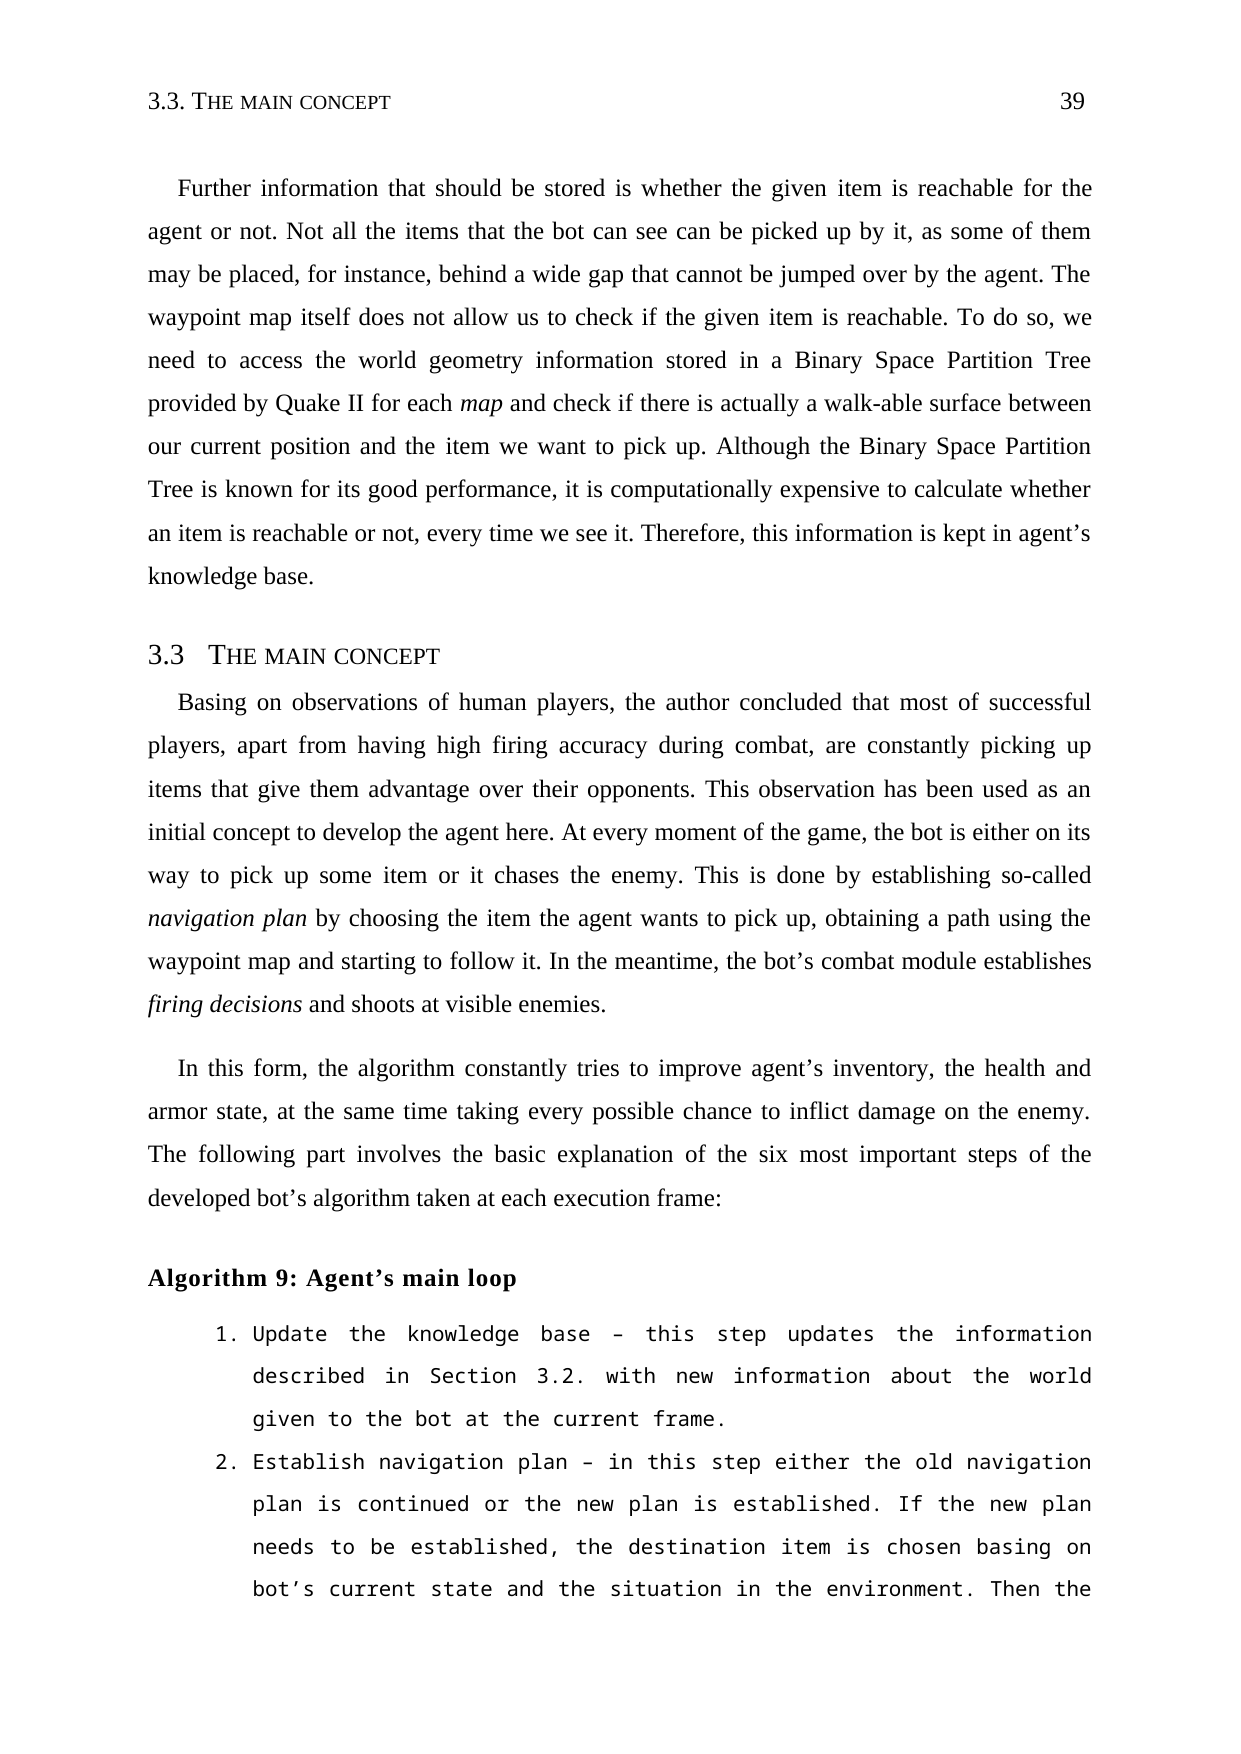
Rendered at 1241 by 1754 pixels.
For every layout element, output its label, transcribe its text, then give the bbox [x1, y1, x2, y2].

text In this form, the algorithm constantly tries to improve agent’s inventory, the health and armor state, at the same time taking every possible chance to inflict damage on the enemy. The following part involves the basic explanation of the six most important steps of the developed bot’s algorithm taken at each execution frame: [148, 1053, 1092, 1211]
subtitle The main concept [148, 637, 1092, 671]
text Further information that should be stored is whether the given item is reachable for the agent or not. Not all the items that the bot can see can be picked up by it, as some of them may be placed, for instance, behind a wide gap that cannot be jumped over by the agent. The waypoint map itself does not allow us to check if the given item is reachable. To do so, we need to access the world geometry information stored in a Binary Space Partition Tree provided by Quake II for each map and check if there is actually a walk-able surface between our current position and the item we want to pick up. Although the Binary Space Partition Tree is known for its good performance, it is computationally expensive to calculate whether an item is reachable or not, every time we see it. Therefore, this information is kept in agent’s knowledge base. [148, 173, 1092, 589]
text Basing on observations of human players, the author concluded that most of successful players, apart from having high firing accuracy during combat, are constantly picking up items that give them advantage over their opponents. This observation has been used as an initial concept to develop the agent here. At every moment of the game, the bot is either on its way to pick up some item or it chases the enemy. This is done by establishing so-called navigation plan by choosing the item the agent wants to pick up, obtaining a path using the waypoint map and starting to follow it. In the meantime, the bot’s combat module establishes firing decisions and shoots at visible enemies. [148, 687, 1092, 1018]
